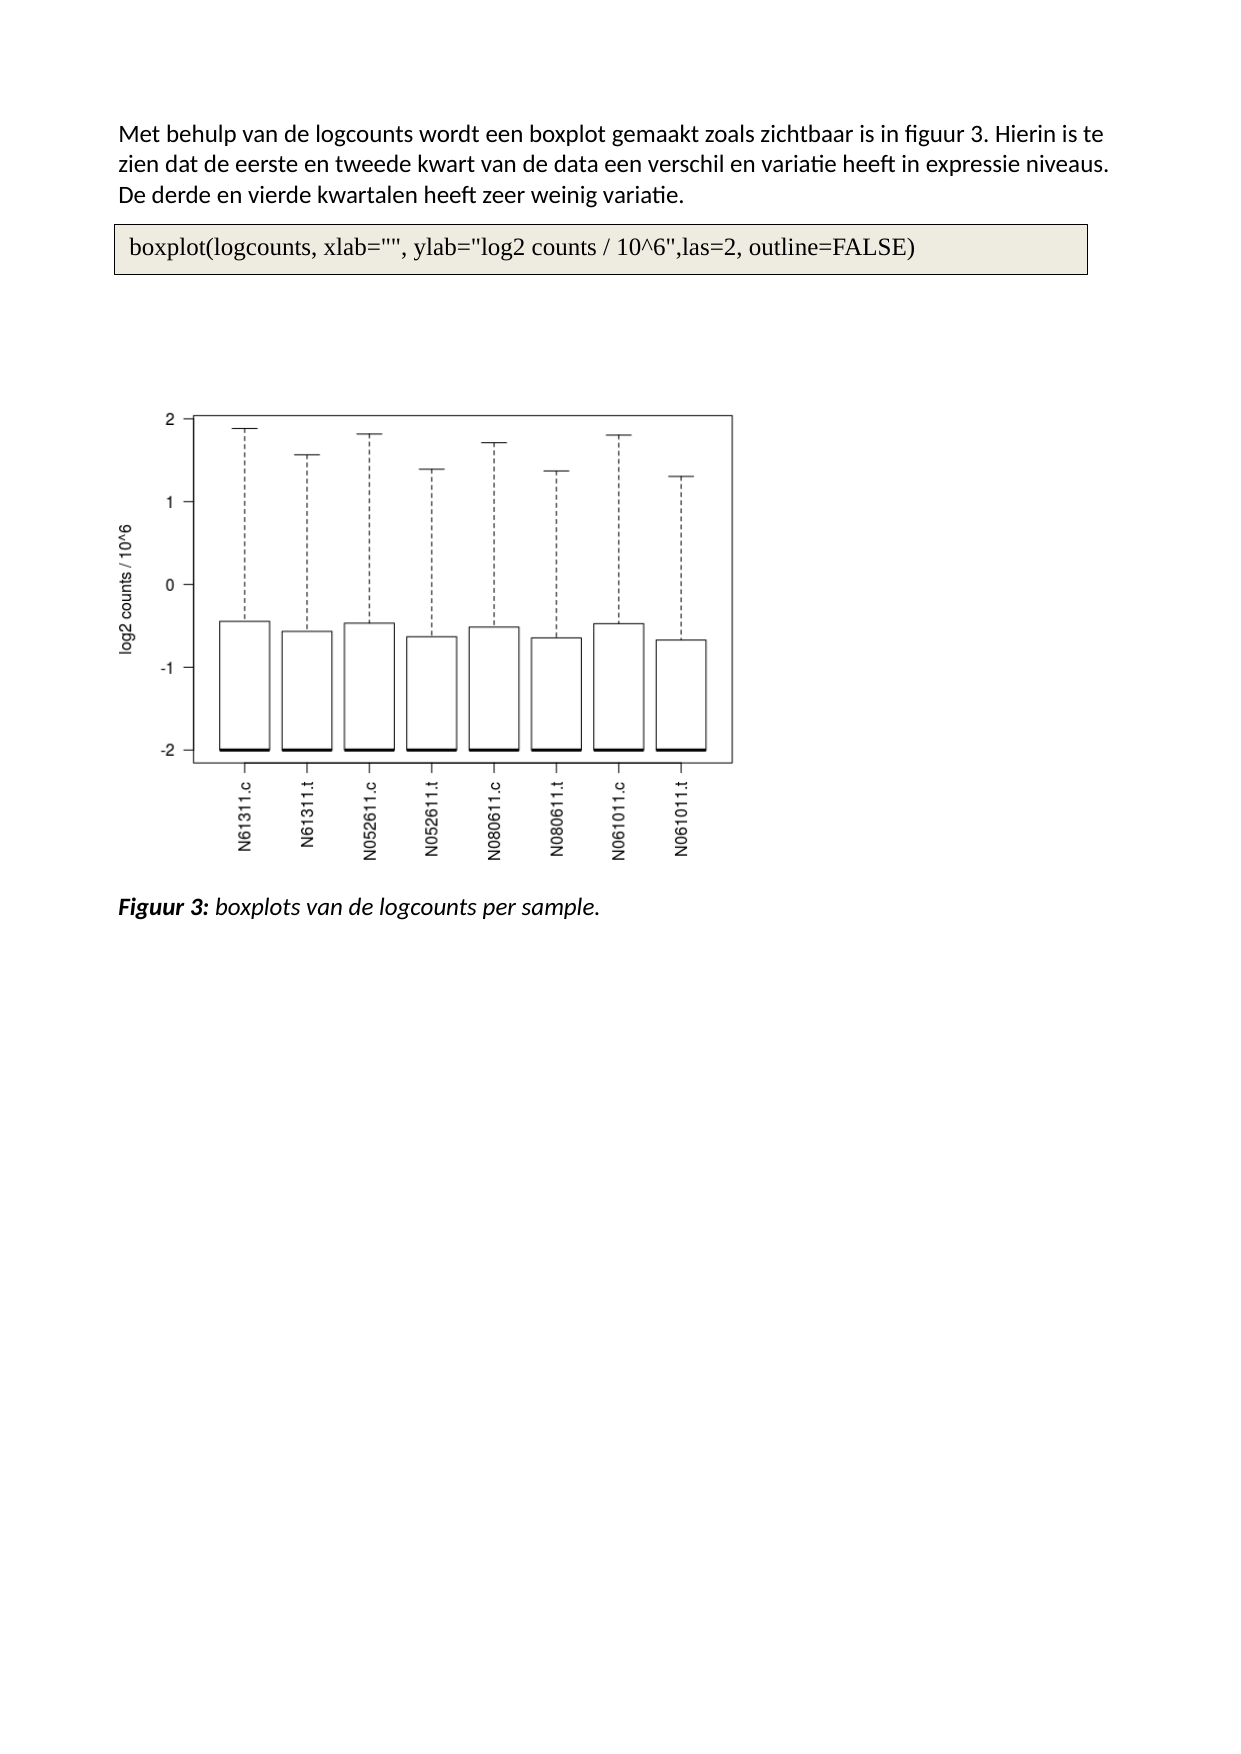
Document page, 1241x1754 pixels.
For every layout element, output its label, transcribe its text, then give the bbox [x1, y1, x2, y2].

text Met behulp van de logcounts wordt een boxplot gemaakt zoals zichtbaar is in figuur 3. Hierin is te zien dat de eerste en tweede kwart van de data een verschil en variatie heeft in expressie niveaus. De derde en vierde kwartalen heeft zeer weinig variatie. [118, 118, 1122, 210]
picture [114, 336, 773, 862]
text Figuur 3: boxplots van de logcounts per sample. [118, 891, 1122, 921]
